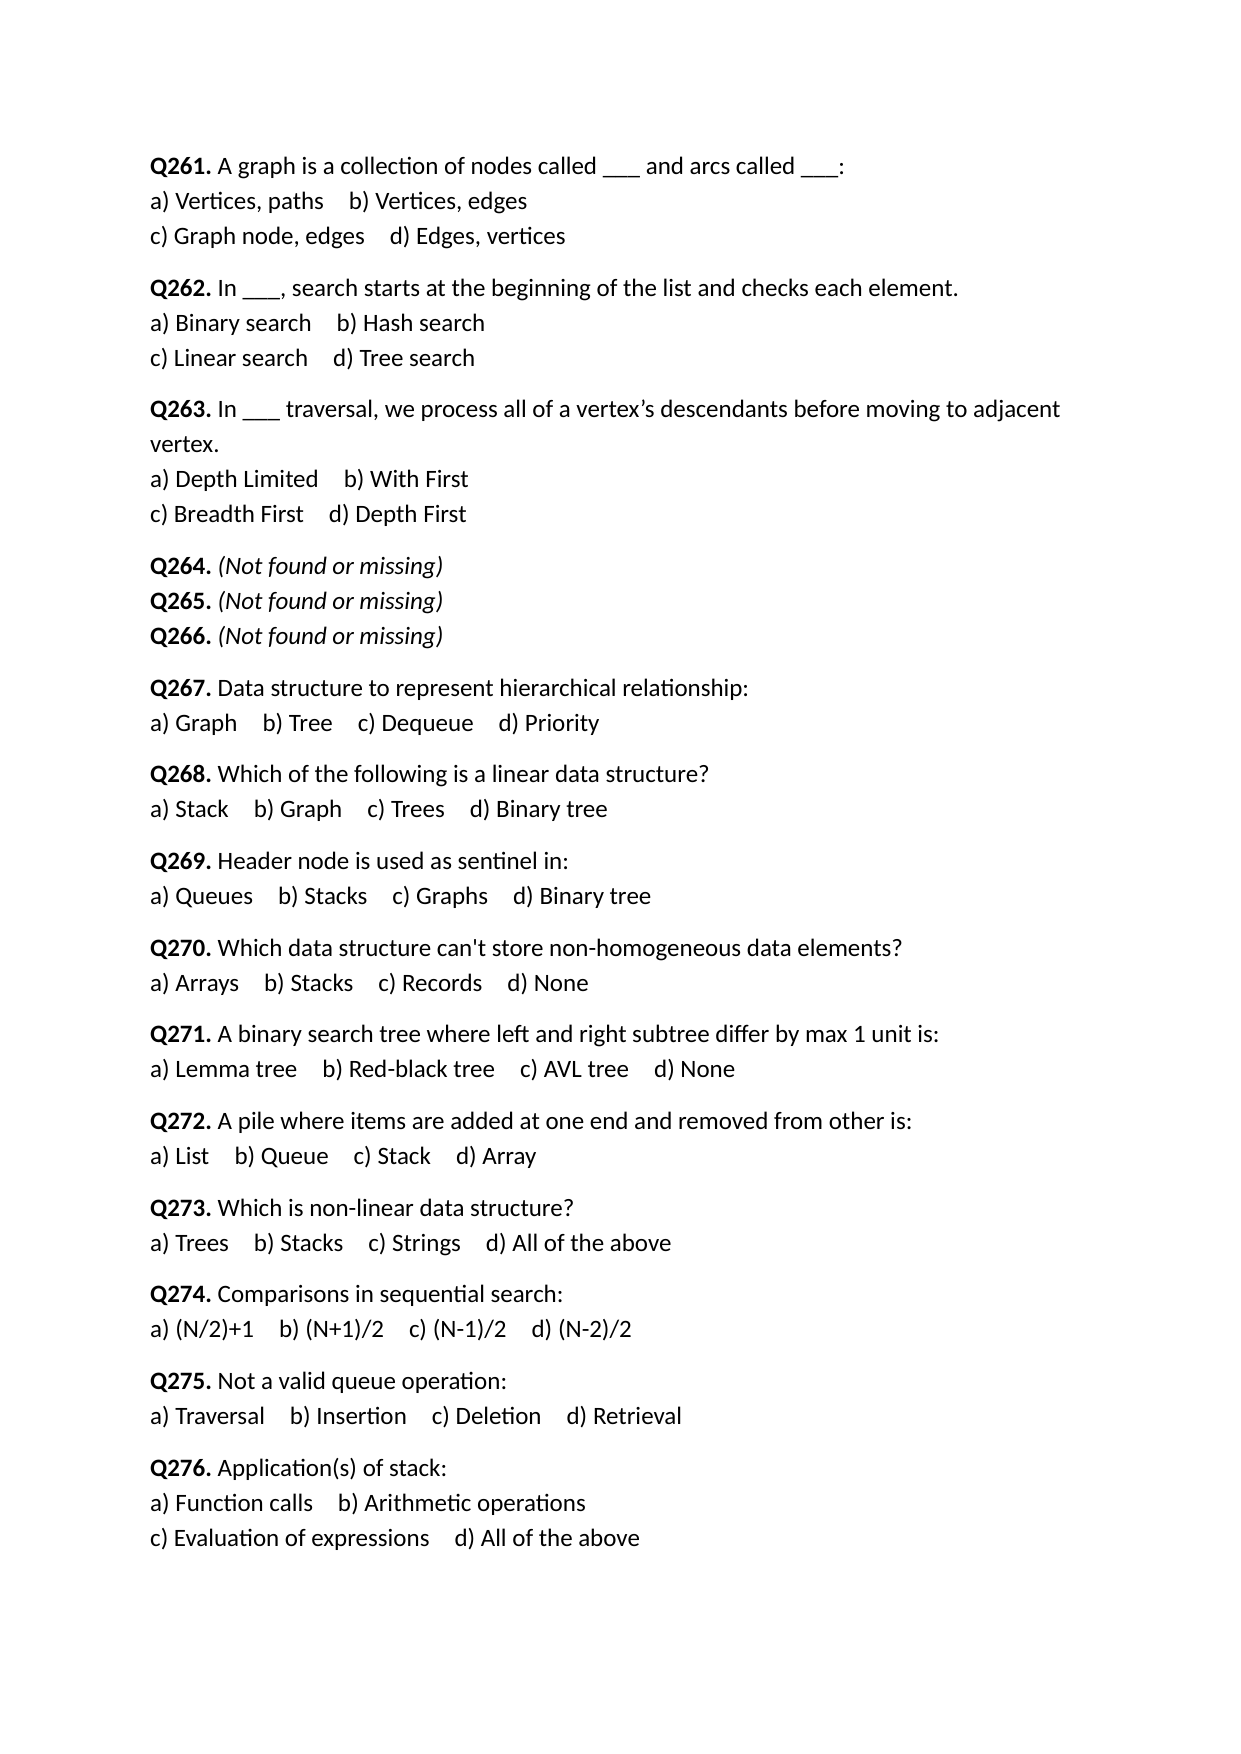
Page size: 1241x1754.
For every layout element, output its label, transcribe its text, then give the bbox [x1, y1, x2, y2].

text Q273. Which is non-linear data structure? a) Trees b) Stacks c) Strings d) All of the above [150, 1192, 1090, 1257]
text Q274. Comparisons in sequential search: a) (N/2)+1 b) (N+1)/2 c) (N-1)/2 d) (N-2)/2 [150, 1278, 1090, 1344]
text Q275. Not a valid queue operation: a) Traversal b) Insertion c) Deletion d) Retrieval [150, 1365, 1090, 1431]
text Q261. A graph is a collection of nodes called ___ and arcs called ___: a) Vertices, paths b) Vertices, edges c) Graph node, edges d) Edges, vertices [150, 150, 1090, 251]
text Q270. Which data structure can't store non-homogeneous data elements? a) Arrays b) Stacks c) Records d) None [150, 932, 1090, 997]
text Q276. Application(s) of stack: a) Function calls b) Arithmetic operations c) Evaluation of expressions d) All of the above [150, 1452, 1090, 1552]
text Q263. In ___ traversal, we process all of a vertex’s descendants before moving to adjacent vertex. a) Depth Limited b) With First c) Breadth First d) Depth First [150, 393, 1090, 529]
text Q269. Header node is used as sentinel in: a) Queues b) Stacks c) Graphs d) Binary tree [150, 845, 1090, 911]
text Q264. (Not found or missing) Q265. (Not found or missing) Q266. (Not found or missing) [150, 550, 1090, 651]
text Q262. In ___, search starts at the beginning of the list and checks each element. a) Binary search b) Hash search c) Linear search d) Tree search [150, 272, 1090, 372]
text Q272. A pile where items are added at one end and removed from other is: a) List b) Queue c) Stack d) Array [150, 1105, 1090, 1171]
text Q267. Data structure to represent hierarchical relationship: a) Graph b) Tree c) Dequeue d) Priority [150, 672, 1090, 737]
text Q268. Which of the following is a linear data structure? a) Stack b) Graph c) Trees d) Binary tree [150, 758, 1090, 824]
text Q271. A binary search tree where left and right subtree differ by max 1 unit is: a) Lemma tree b) Red-black tree c) AVL tree d) None [150, 1018, 1090, 1084]
